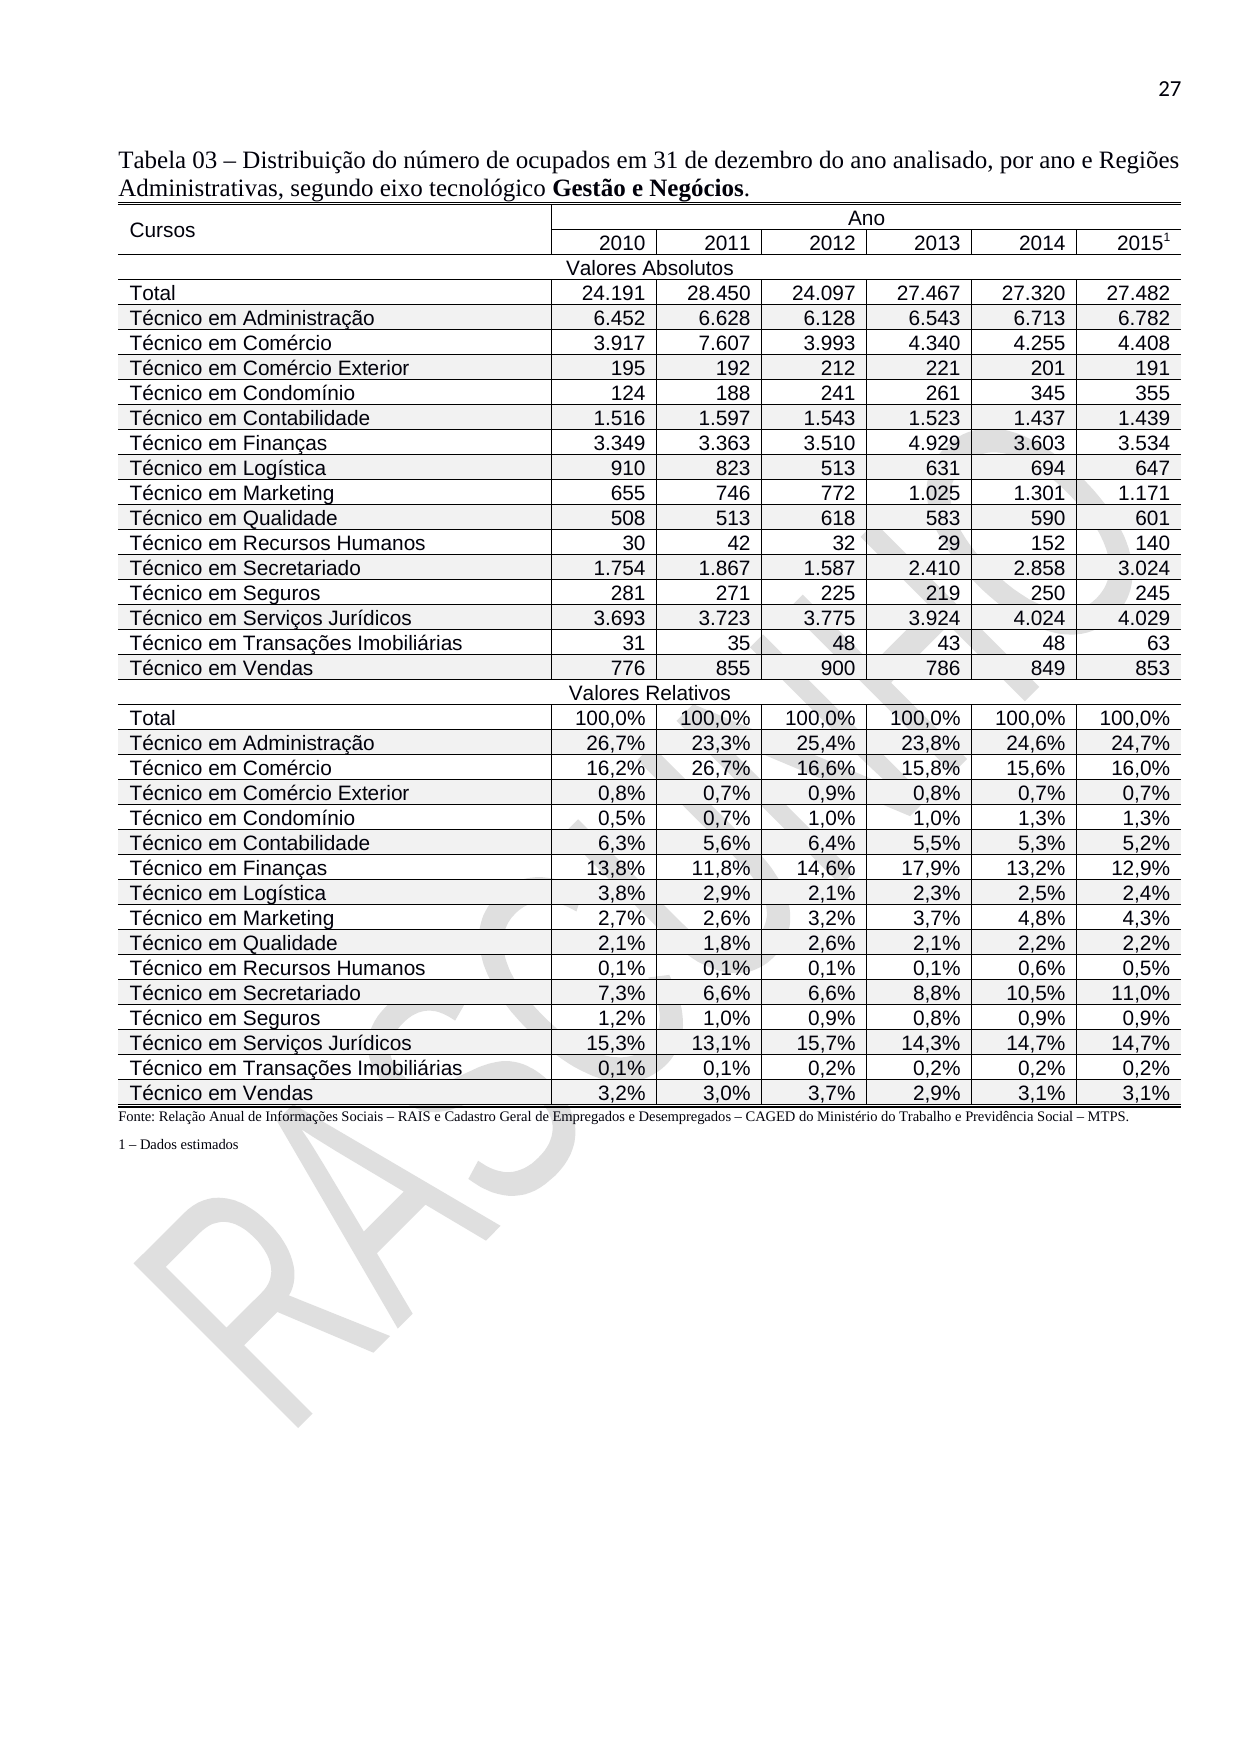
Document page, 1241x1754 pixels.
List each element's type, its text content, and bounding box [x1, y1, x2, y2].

table_cell 20151 [1077, 230, 1181, 254]
table_cell Técnico em Seguros [118, 1005, 551, 1029]
table_cell 24,7% [1077, 730, 1181, 754]
table_cell 15,8% [867, 755, 971, 779]
table_cell 355 [1077, 380, 1181, 404]
table_cell 3.924 [867, 605, 971, 629]
table_cell Total [118, 705, 551, 729]
table_cell 4,8% [972, 905, 1076, 929]
table_cell 15,3% [552, 1030, 656, 1054]
table_cell 14,3% [867, 1030, 971, 1054]
text Fonte: Relação Anual de Informações Sociais – RAIS e Cadastro Geral de Empregados e Desempregados – CAGED do Ministério do Trabalho e Previdência Social – MTPS. [118, 1108, 1181, 1136]
table_cell 6.452 [552, 305, 656, 329]
table_cell 1.516 [552, 405, 656, 429]
table_cell 776 [552, 655, 656, 679]
table_cell Técnico em Transações Imobiliárias [118, 1055, 551, 1079]
table_cell 0,7% [972, 780, 1076, 804]
table_cell Técnico em Marketing [118, 480, 551, 504]
table_cell 16,0% [1077, 755, 1181, 779]
table_cell Técnico em Finanças [118, 430, 551, 454]
table_cell 655 [552, 480, 656, 504]
table_cell 13,8% [552, 855, 656, 879]
table_cell 2,7% [552, 905, 656, 929]
table_cell 140 [1077, 530, 1181, 554]
table_cell 219 [867, 580, 971, 604]
table_cell Técnico em Condomínio [118, 380, 551, 404]
table_cell 4,3% [1077, 905, 1181, 929]
table_cell 281 [552, 580, 656, 604]
table_cell 6,4% [762, 830, 866, 854]
table_cell 823 [657, 455, 761, 479]
table_cell 1,0% [657, 1005, 761, 1029]
table_cell 1.587 [762, 555, 866, 579]
text 1 – Dados estimados [118, 1136, 1181, 1165]
table_cell Técnico em Comércio [118, 755, 551, 779]
table_cell 3,2% [552, 1080, 656, 1104]
table_cell 508 [552, 505, 656, 529]
table_cell 590 [972, 505, 1076, 529]
table_cell 100,0% [657, 705, 761, 729]
table_cell 513 [657, 505, 761, 529]
table_cell 6.782 [1077, 305, 1181, 329]
table_cell 1,3% [1077, 805, 1181, 829]
table_cell 0,8% [552, 780, 656, 804]
table_cell 100,0% [972, 705, 1076, 729]
table_cell 191 [1077, 355, 1181, 379]
table_cell 31 [552, 630, 656, 654]
table_cell 225 [762, 580, 866, 604]
table_cell 0,7% [657, 780, 761, 804]
table_cell 42 [657, 530, 761, 554]
table_cell 24.097 [762, 280, 866, 304]
table_cell 853 [1077, 655, 1181, 679]
table_cell 195 [552, 355, 656, 379]
text Tabela 03 – Distribuição do número de ocupados em 31 de dezembro do ano analisado, por ano e Regiões Administrativas, segundo eixo tecnológico Gestão e Negócios. [118, 145, 1181, 202]
table_cell 4.255 [972, 330, 1076, 354]
table_cell 124 [552, 380, 656, 404]
table_cell 1.867 [657, 555, 761, 579]
table_cell 245 [1077, 580, 1181, 604]
table_cell 601 [1077, 505, 1181, 529]
table_cell 0,1% [657, 1055, 761, 1079]
table_cell 3.510 [762, 430, 866, 454]
table_cell 2010 [552, 230, 656, 254]
table_cell 3,1% [1077, 1080, 1181, 1104]
table_cell 16,2% [552, 755, 656, 779]
table_cell 3,8% [552, 880, 656, 904]
table_cell 0,1% [867, 955, 971, 979]
table_cell 10,5% [972, 980, 1076, 1004]
table_cell 849 [972, 655, 1076, 679]
table_cell 23,8% [867, 730, 971, 754]
table_cell 13,1% [657, 1030, 761, 1054]
table_cell 27.482 [1077, 280, 1181, 304]
table_cell 201 [972, 355, 1076, 379]
table_cell 12,9% [1077, 855, 1181, 879]
table_cell 0,7% [657, 805, 761, 829]
table_cell 100,0% [762, 705, 866, 729]
table_cell Valores Absolutos [118, 255, 1181, 279]
table_cell 2014 [972, 230, 1076, 254]
table_header Ano [552, 205, 1181, 229]
table_cell 29 [867, 530, 971, 554]
table_cell Técnico em Administração [118, 730, 551, 754]
table_cell 5,2% [1077, 830, 1181, 854]
table_cell 3.534 [1077, 430, 1181, 454]
table_cell 694 [972, 455, 1076, 479]
table_cell 27.320 [972, 280, 1076, 304]
table_cell 0,2% [762, 1055, 866, 1079]
table_cell 772 [762, 480, 866, 504]
table_cell Técnico em Contabilidade [118, 830, 551, 854]
table_cell 1.025 [867, 480, 971, 504]
table_cell 0,6% [972, 955, 1076, 979]
table_cell 2.858 [972, 555, 1076, 579]
table_cell 2011 [657, 230, 761, 254]
table_cell 2.410 [867, 555, 971, 579]
table_cell 7.607 [657, 330, 761, 354]
table_cell 6.628 [657, 305, 761, 329]
table_cell Valores Relativos [118, 680, 1181, 704]
table_cell Técnico em Comércio Exterior [118, 780, 551, 804]
table_cell 152 [972, 530, 1076, 554]
table_cell 3,1% [972, 1080, 1076, 1104]
table_cell 900 [762, 655, 866, 679]
table_cell 0,9% [762, 1005, 866, 1029]
table_cell 3.693 [552, 605, 656, 629]
table_cell Técnico em Transações Imobiliárias [118, 630, 551, 654]
table_cell 3.024 [1077, 555, 1181, 579]
table_header Cursos [118, 205, 551, 254]
table_cell Técnico em Vendas [118, 655, 551, 679]
table_cell 3.917 [552, 330, 656, 354]
table_cell 3.603 [972, 430, 1076, 454]
table_cell 345 [972, 380, 1076, 404]
table_cell 647 [1077, 455, 1181, 479]
table_cell Técnico em Logística [118, 880, 551, 904]
table_cell 4.340 [867, 330, 971, 354]
table_cell 2,6% [657, 905, 761, 929]
table_cell Técnico em Condomínio [118, 805, 551, 829]
table_cell 4.024 [972, 605, 1076, 629]
table_cell 188 [657, 380, 761, 404]
table_cell 2,2% [1077, 930, 1181, 954]
table_cell 0,9% [762, 780, 866, 804]
table_cell 63 [1077, 630, 1181, 654]
table_cell Técnico em Vendas [118, 1080, 551, 1104]
table_cell 6.713 [972, 305, 1076, 329]
table_cell 2,9% [867, 1080, 971, 1104]
table_cell Técnico em Contabilidade [118, 405, 551, 429]
table_cell 583 [867, 505, 971, 529]
table_cell 746 [657, 480, 761, 504]
table_cell 261 [867, 380, 971, 404]
table_cell 3.363 [657, 430, 761, 454]
table_cell 11,8% [657, 855, 761, 879]
table_cell 2,3% [867, 880, 971, 904]
table_cell 2013 [867, 230, 971, 254]
table_cell Técnico em Qualidade [118, 505, 551, 529]
table_cell 6.128 [762, 305, 866, 329]
table_cell 25,4% [762, 730, 866, 754]
table_cell 1.543 [762, 405, 866, 429]
table_cell 0,1% [552, 955, 656, 979]
table_cell 271 [657, 580, 761, 604]
table_cell 192 [657, 355, 761, 379]
table_cell 3.993 [762, 330, 866, 354]
table_cell 1.597 [657, 405, 761, 429]
table_cell 2,5% [972, 880, 1076, 904]
table_cell 6,6% [657, 980, 761, 1004]
table_cell 6,6% [762, 980, 866, 1004]
table_cell 513 [762, 455, 866, 479]
table_cell Técnico em Comércio [118, 330, 551, 354]
table_cell 5,3% [972, 830, 1076, 854]
table_cell 24.191 [552, 280, 656, 304]
table_cell 3.349 [552, 430, 656, 454]
table_cell 1,0% [762, 805, 866, 829]
table_cell 24,6% [972, 730, 1076, 754]
table_cell Técnico em Marketing [118, 905, 551, 929]
table_cell 0,7% [1077, 780, 1181, 804]
table_cell 14,7% [972, 1030, 1076, 1054]
table_cell 0,2% [972, 1055, 1076, 1079]
table_cell 30 [552, 530, 656, 554]
table_cell Técnico em Recursos Humanos [118, 530, 551, 554]
table_cell 15,6% [972, 755, 1076, 779]
table_cell 5,6% [657, 830, 761, 854]
table_cell 250 [972, 580, 1076, 604]
table_cell 0,9% [1077, 1005, 1181, 1029]
table_cell 15,7% [762, 1030, 866, 1054]
table_cell 3.723 [657, 605, 761, 629]
table_cell 241 [762, 380, 866, 404]
table_cell 23,3% [657, 730, 761, 754]
table_cell 0,1% [762, 955, 866, 979]
table_cell 6,3% [552, 830, 656, 854]
table_cell 6.543 [867, 305, 971, 329]
table_cell 0,9% [972, 1005, 1076, 1029]
table_cell 35 [657, 630, 761, 654]
table_cell 1,8% [657, 930, 761, 954]
table_cell 2,1% [762, 880, 866, 904]
table_cell 3,0% [657, 1080, 761, 1104]
table_cell 212 [762, 355, 866, 379]
table_cell 0,8% [867, 780, 971, 804]
table_cell 1,2% [552, 1005, 656, 1029]
table_cell 3,7% [867, 905, 971, 929]
table_cell Técnico em Secretariado [118, 980, 551, 1004]
table_cell 14,7% [1077, 1030, 1181, 1054]
table_cell 100,0% [552, 705, 656, 729]
table_cell 0,5% [552, 805, 656, 829]
table_cell Técnico em Qualidade [118, 930, 551, 954]
table_cell 28.450 [657, 280, 761, 304]
table_cell 1,0% [867, 805, 971, 829]
table_cell 4.408 [1077, 330, 1181, 354]
table_cell 855 [657, 655, 761, 679]
table_cell 48 [762, 630, 866, 654]
table_cell 631 [867, 455, 971, 479]
table_cell 2,4% [1077, 880, 1181, 904]
table_cell 618 [762, 505, 866, 529]
table_cell 2,1% [867, 930, 971, 954]
table_cell 1.437 [972, 405, 1076, 429]
table_cell 221 [867, 355, 971, 379]
table_cell 43 [867, 630, 971, 654]
table_cell 910 [552, 455, 656, 479]
table_cell 14,6% [762, 855, 866, 879]
table_cell 1.439 [1077, 405, 1181, 429]
table_cell 26,7% [552, 730, 656, 754]
table_cell Técnico em Seguros [118, 580, 551, 604]
table_cell 4.029 [1077, 605, 1181, 629]
table_cell 4.929 [867, 430, 971, 454]
table_cell 1,3% [972, 805, 1076, 829]
table_cell 0,8% [867, 1005, 971, 1029]
table_cell 1.171 [1077, 480, 1181, 504]
table_cell 1.523 [867, 405, 971, 429]
table_cell Total [118, 280, 551, 304]
table_cell 0,1% [552, 1055, 656, 1079]
table_cell 0,5% [1077, 955, 1181, 979]
table_cell 3.775 [762, 605, 866, 629]
table_cell 2,9% [657, 880, 761, 904]
table_cell 48 [972, 630, 1076, 654]
table_cell 7,3% [552, 980, 656, 1004]
table_cell 11,0% [1077, 980, 1181, 1004]
table_cell Técnico em Serviços Jurídicos [118, 605, 551, 629]
table_cell 2,1% [552, 930, 656, 954]
table_cell 17,9% [867, 855, 971, 879]
table_cell 2,2% [972, 930, 1076, 954]
table_cell 2012 [762, 230, 866, 254]
table_cell 1.754 [552, 555, 656, 579]
table_cell 3,2% [762, 905, 866, 929]
table_cell 32 [762, 530, 866, 554]
table_cell Técnico em Recursos Humanos [118, 955, 551, 979]
table_cell 3,7% [762, 1080, 866, 1104]
table_cell 100,0% [1077, 705, 1181, 729]
table_cell 16,6% [762, 755, 866, 779]
table_cell Técnico em Logística [118, 455, 551, 479]
table_cell 0,2% [867, 1055, 971, 1079]
table_cell 1.301 [972, 480, 1076, 504]
table_cell 0,1% [657, 955, 761, 979]
table_cell 2,6% [762, 930, 866, 954]
table_cell Técnico em Serviços Jurídicos [118, 1030, 551, 1054]
table_cell Técnico em Comércio Exterior [118, 355, 551, 379]
table_cell 8,8% [867, 980, 971, 1004]
table_cell 26,7% [657, 755, 761, 779]
table_cell 786 [867, 655, 971, 679]
table_cell Técnico em Secretariado [118, 555, 551, 579]
table_cell Técnico em Finanças [118, 855, 551, 879]
table_cell 0,2% [1077, 1055, 1181, 1079]
table_cell 27.467 [867, 280, 971, 304]
table_cell 5,5% [867, 830, 971, 854]
table_cell Técnico em Administração [118, 305, 551, 329]
table_cell 100,0% [867, 705, 971, 729]
table_cell 13,2% [972, 855, 1076, 879]
